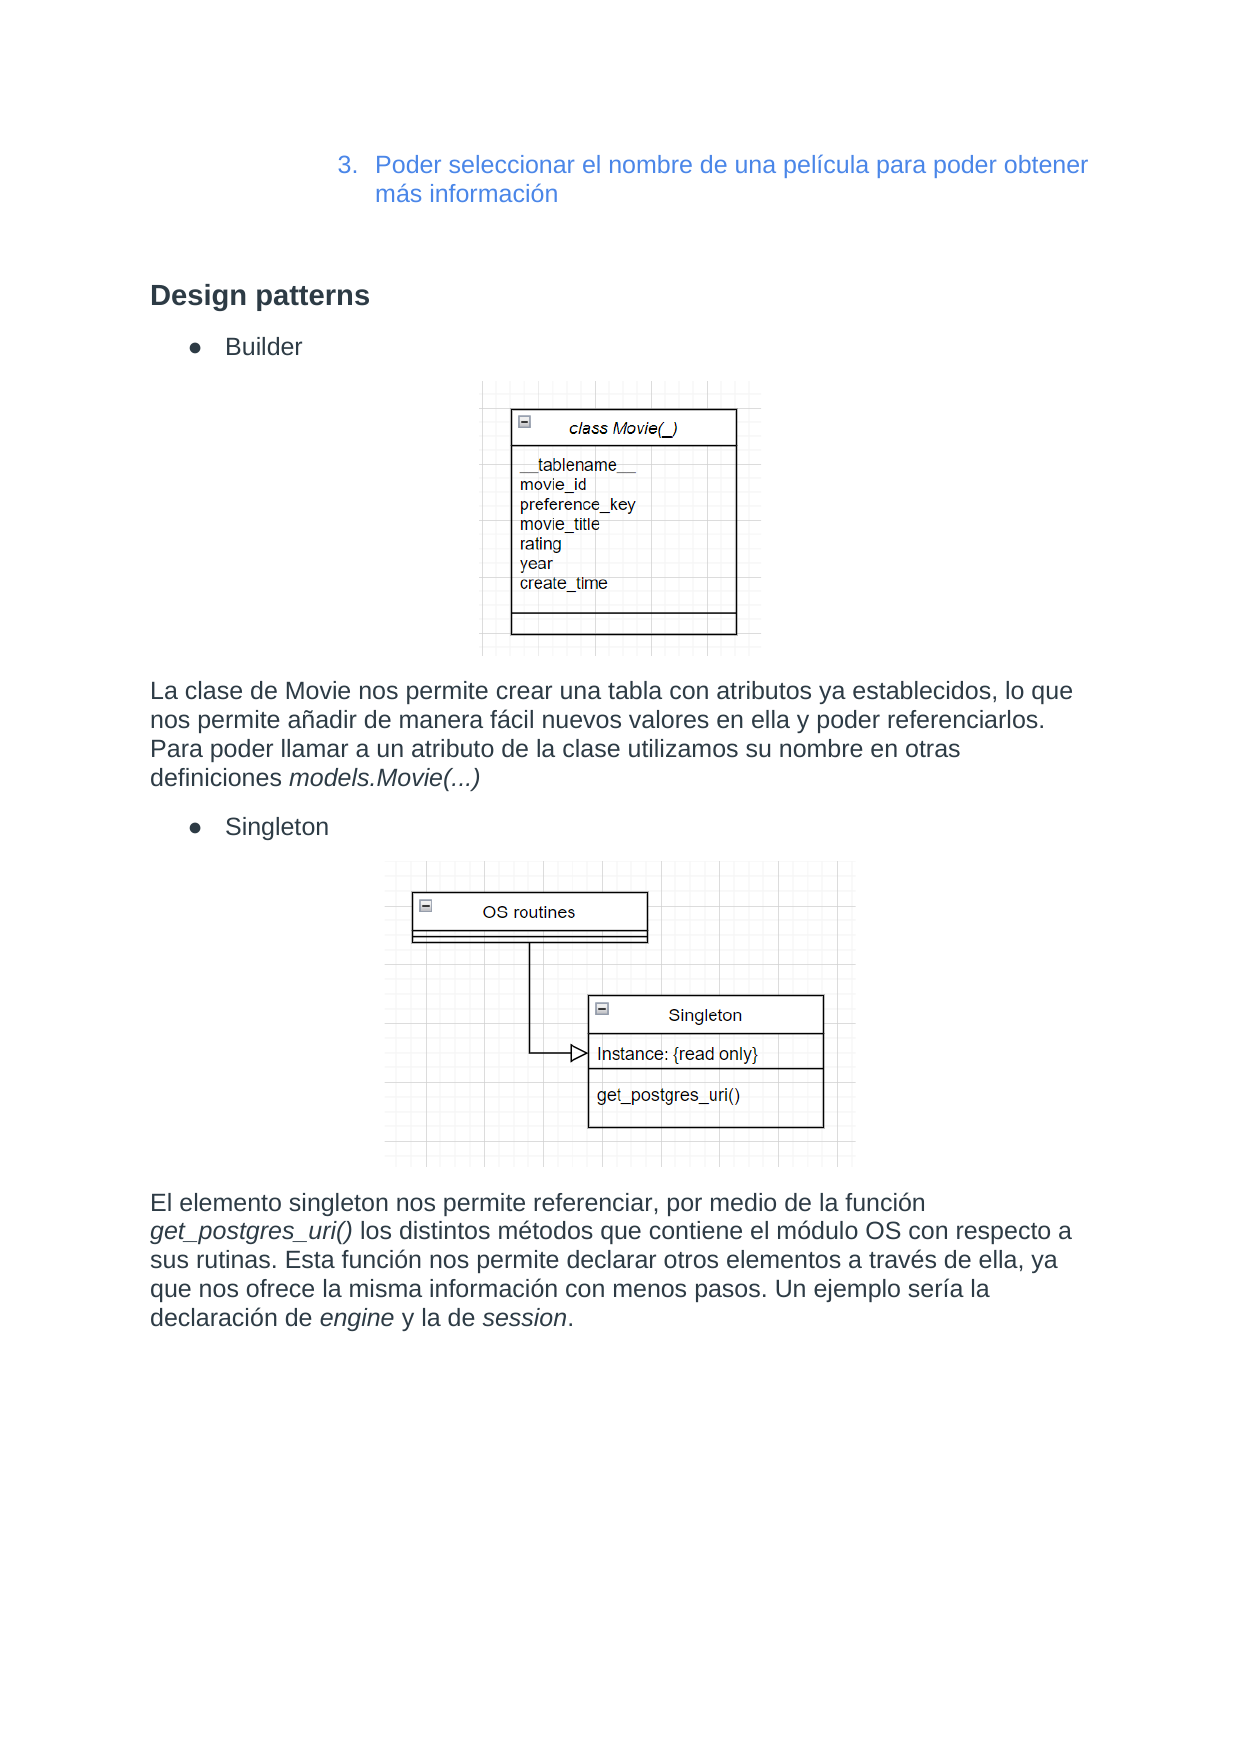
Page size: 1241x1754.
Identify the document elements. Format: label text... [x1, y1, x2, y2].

text La clase de Movie nos permite crear una tabla con atributos ya establecidos, lo que nos permite añadir de manera fácil nuevos valores en ella y poder referenciarlos. Para poder llamar a un atributo de la clase utilizamos su nombre en otras definiciones models.Movie(...) [150, 676, 1090, 791]
picture [479, 381, 762, 656]
text Design patterns [150, 278, 1090, 311]
list Builder [187, 332, 1090, 361]
text El elemento singleton nos permite referenciar, por medio de la función get_postgres_uri() los distintos métodos que contiene el módulo OS con respecto a sus rutinas. Esta función nos permite declarar otros elementos a través de ella, ya que nos ofrece la misma información con menos pasos. Un ejemplo sería la declaración de engine y la de session. [150, 1188, 1090, 1331]
picture [384, 861, 856, 1167]
list Poder seleccionar el nombre de una película para poder obtener más información [337, 150, 1090, 207]
list Singleton [187, 812, 1090, 841]
